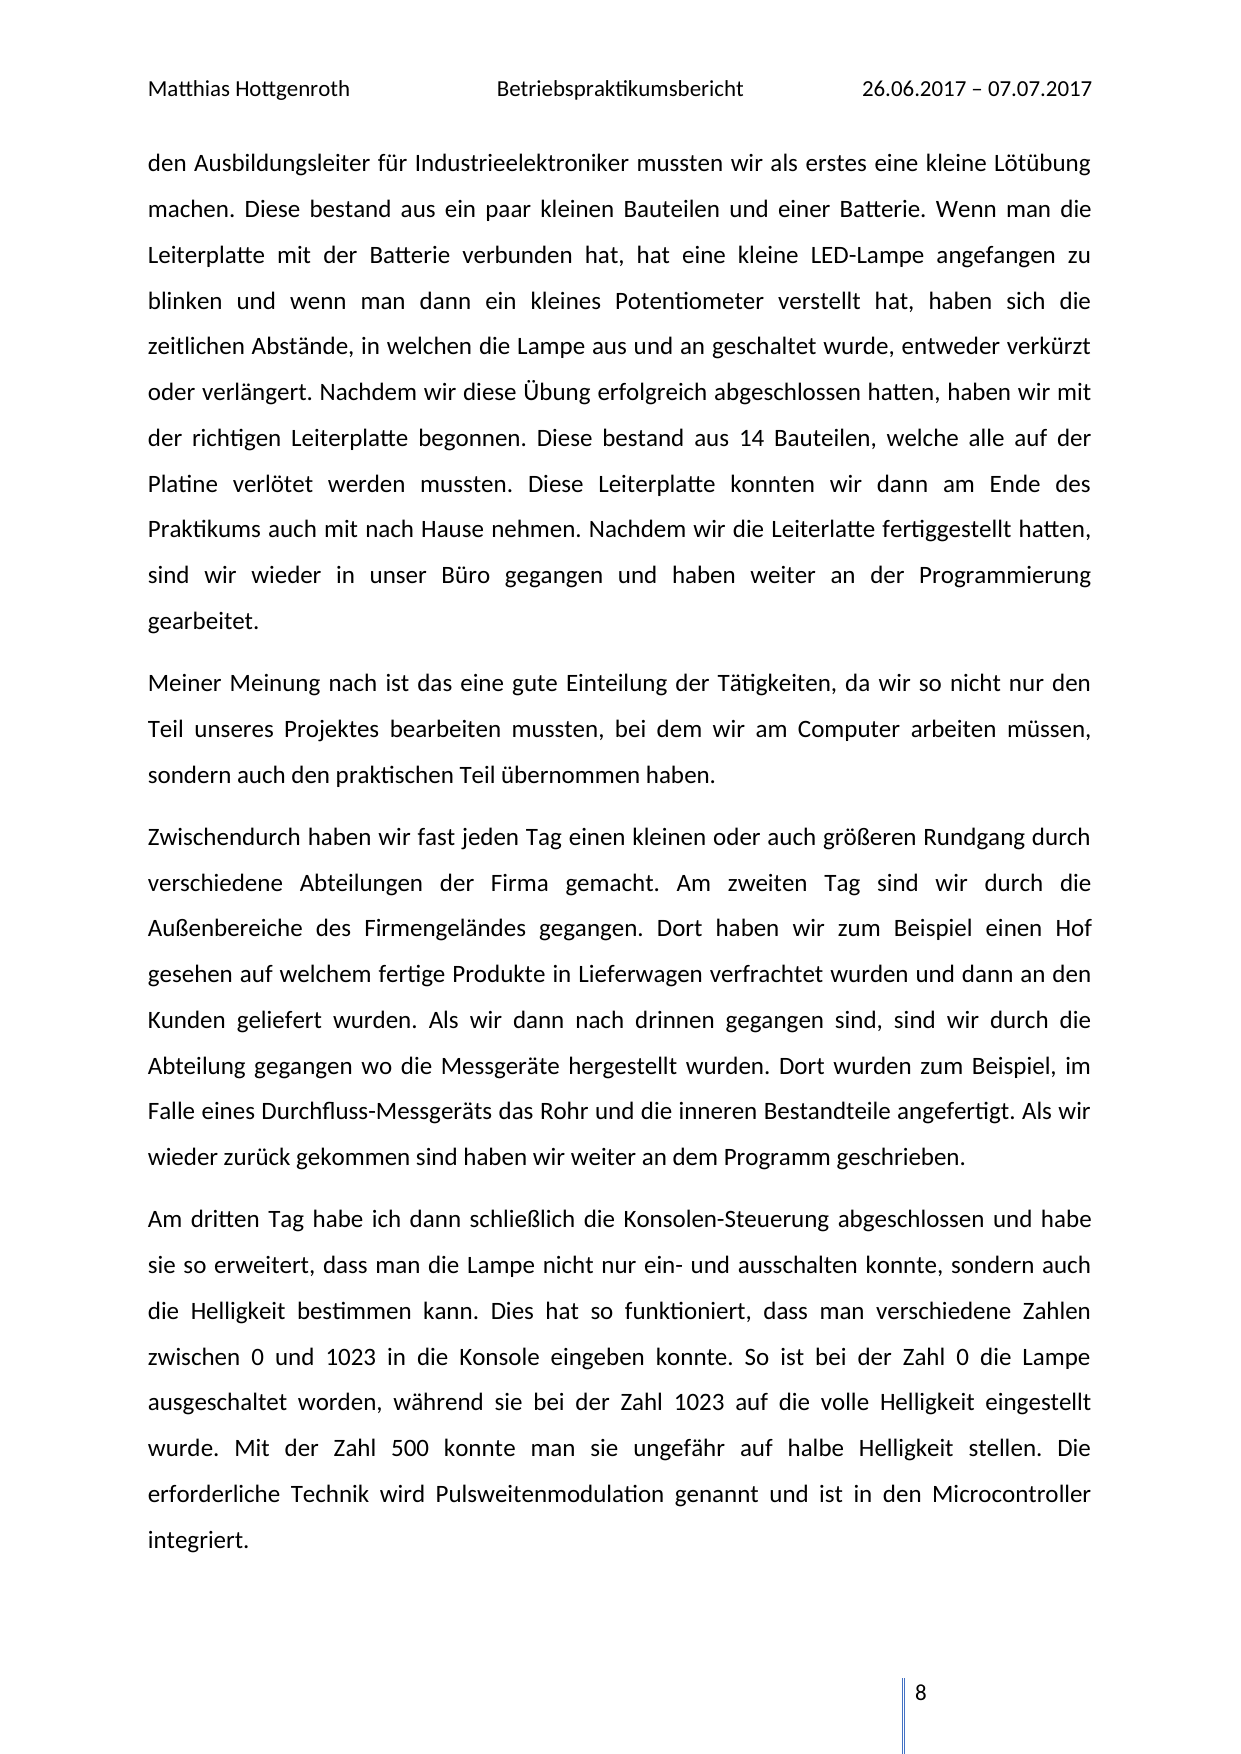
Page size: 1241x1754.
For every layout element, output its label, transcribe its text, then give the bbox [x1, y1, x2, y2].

text Meiner Meinung nach ist das eine gute Einteilung der Tätigkeiten, da wir so nicht nur den Teil unseres Projektes bearbeiten mussten, bei dem wir am Computer arbeiten müssen, sondern auch den praktischen Teil übernommen haben. [148, 667, 1093, 789]
text Zwischendurch haben wir fast jeden Tag einen kleinen oder auch größeren Rundgang durch verschiedene Abteilungen der Firma gemacht. Am zweiten Tag sind wir durch die Außenbereiche des Firmengeländes gegangen. Dort haben wir zum Beispiel einen Hof gesehen auf welchem fertige Produkte in Lieferwagen verfrachtet wurden und dann an den Kunden geliefert wurden. Als wir dann nach drinnen gegangen sind, sind wir durch die Abteilung gegangen wo die Messgeräte hergestellt wurden. Dort wurden zum Beispiel, im Falle eines Durchfluss-Messgeräts das Rohr und die inneren Bestandteile angefertigt. Als wir wieder zurück gekommen sind haben wir weiter an dem Programm geschrieben. [148, 821, 1093, 1172]
text Am dritten Tag habe ich dann schließlich die Konsolen-Steuerung abgeschlossen und habe sie so erweitert, dass man die Lampe nicht nur ein- und ausschalten konnte, sondern auch die Helligkeit bestimmen kann. Dies hat so funktioniert, dass man verschiedene Zahlen zwischen 0 und 1023 in die Konsole eingeben konnte. So ist bei der Zahl 0 die Lampe ausgeschaltet worden, während sie bei der Zahl 1023 auf die volle Helligkeit eingestellt wurde. Mit der Zahl 500 konnte man sie ungefähr auf halbe Helligkeit stellen. Die erforderliche Technik wird Pulsweitenmodulation genannt und ist in den Microcontroller integriert. [148, 1204, 1093, 1554]
